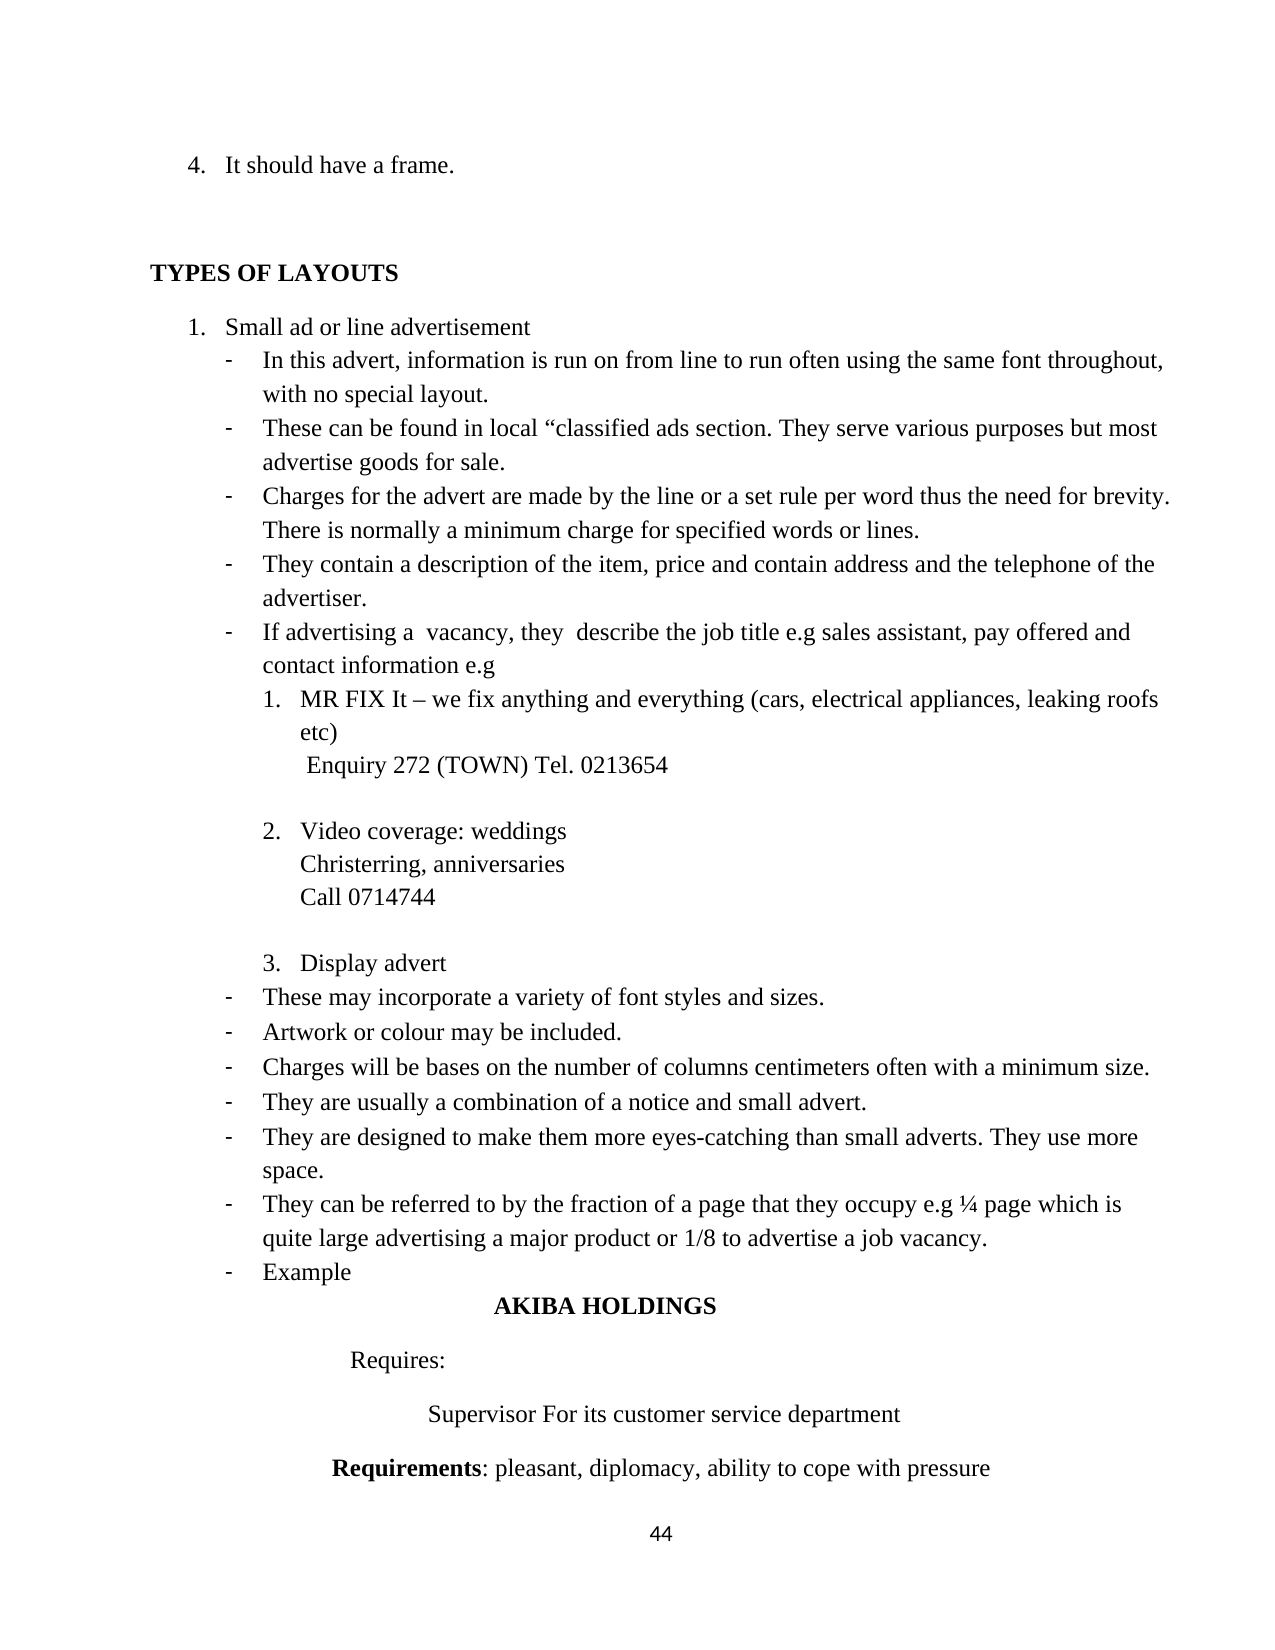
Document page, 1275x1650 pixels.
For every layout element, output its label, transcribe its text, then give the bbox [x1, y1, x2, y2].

list Call 0714744 [300, 882, 1172, 911]
list Christerring, anniversaries [300, 849, 1172, 877]
list These may incorporate a variety of font styles and sizes. [225, 981, 1172, 1011]
list If advertising a vacancy, they describe the job title e.g sales assistant, pay offered and contact information e.g [225, 616, 1172, 679]
list Charges will be bases on the number of columns centimeters often with a minimum size. [225, 1051, 1172, 1081]
list These can be found in local “classified ads section. They serve various purposes but most advertise goods for sale. [225, 412, 1172, 476]
text Requires: [150, 1345, 1172, 1374]
list They contain a description of the item, price and contain address and the telephone of the advertiser. [225, 548, 1172, 612]
list In this advert, information is run on from line to run often using the same font throughout, with no special layout. [225, 344, 1172, 408]
list Example [225, 1256, 1172, 1287]
list Enquiry 272 (TOWN) Tel. 0213654 [262, 750, 1172, 778]
text Requirements: pleasant, diplomacy, ability to cope with pressure [150, 1453, 1172, 1482]
list MR FIX It – we fix anything and everything (cars, electrical appliances, leaking roofs etc) [262, 684, 1172, 745]
list They are usually a combination of a notice and small advert. [225, 1086, 1172, 1116]
list Display advert [262, 948, 1172, 977]
list It should have a frame. [187, 150, 1172, 179]
list Charges for the advert are made by the line or a set rule per word thus the need for brevity. There is normally a minimum charge for specified words or lines. [225, 480, 1172, 544]
list Video coverage: weddings [262, 816, 1172, 844]
text TYPES OF LAYOUTS [150, 258, 1172, 286]
list Artwork or colour may be included. [225, 1016, 1172, 1046]
list AKIBA HOLDINGS [262, 1291, 1172, 1320]
list They can be referred to by the fraction of a page that they occupy e.g ¼ page which is quite large advertising a major product or 1/8 to advertise a job vacancy. [225, 1189, 1172, 1252]
list Small ad or line advertisement [187, 312, 1172, 340]
list They are designed to make them more eyes-catching than small adverts. They use more space. [225, 1121, 1172, 1184]
text Supervisor For its customer service department [150, 1399, 1172, 1428]
